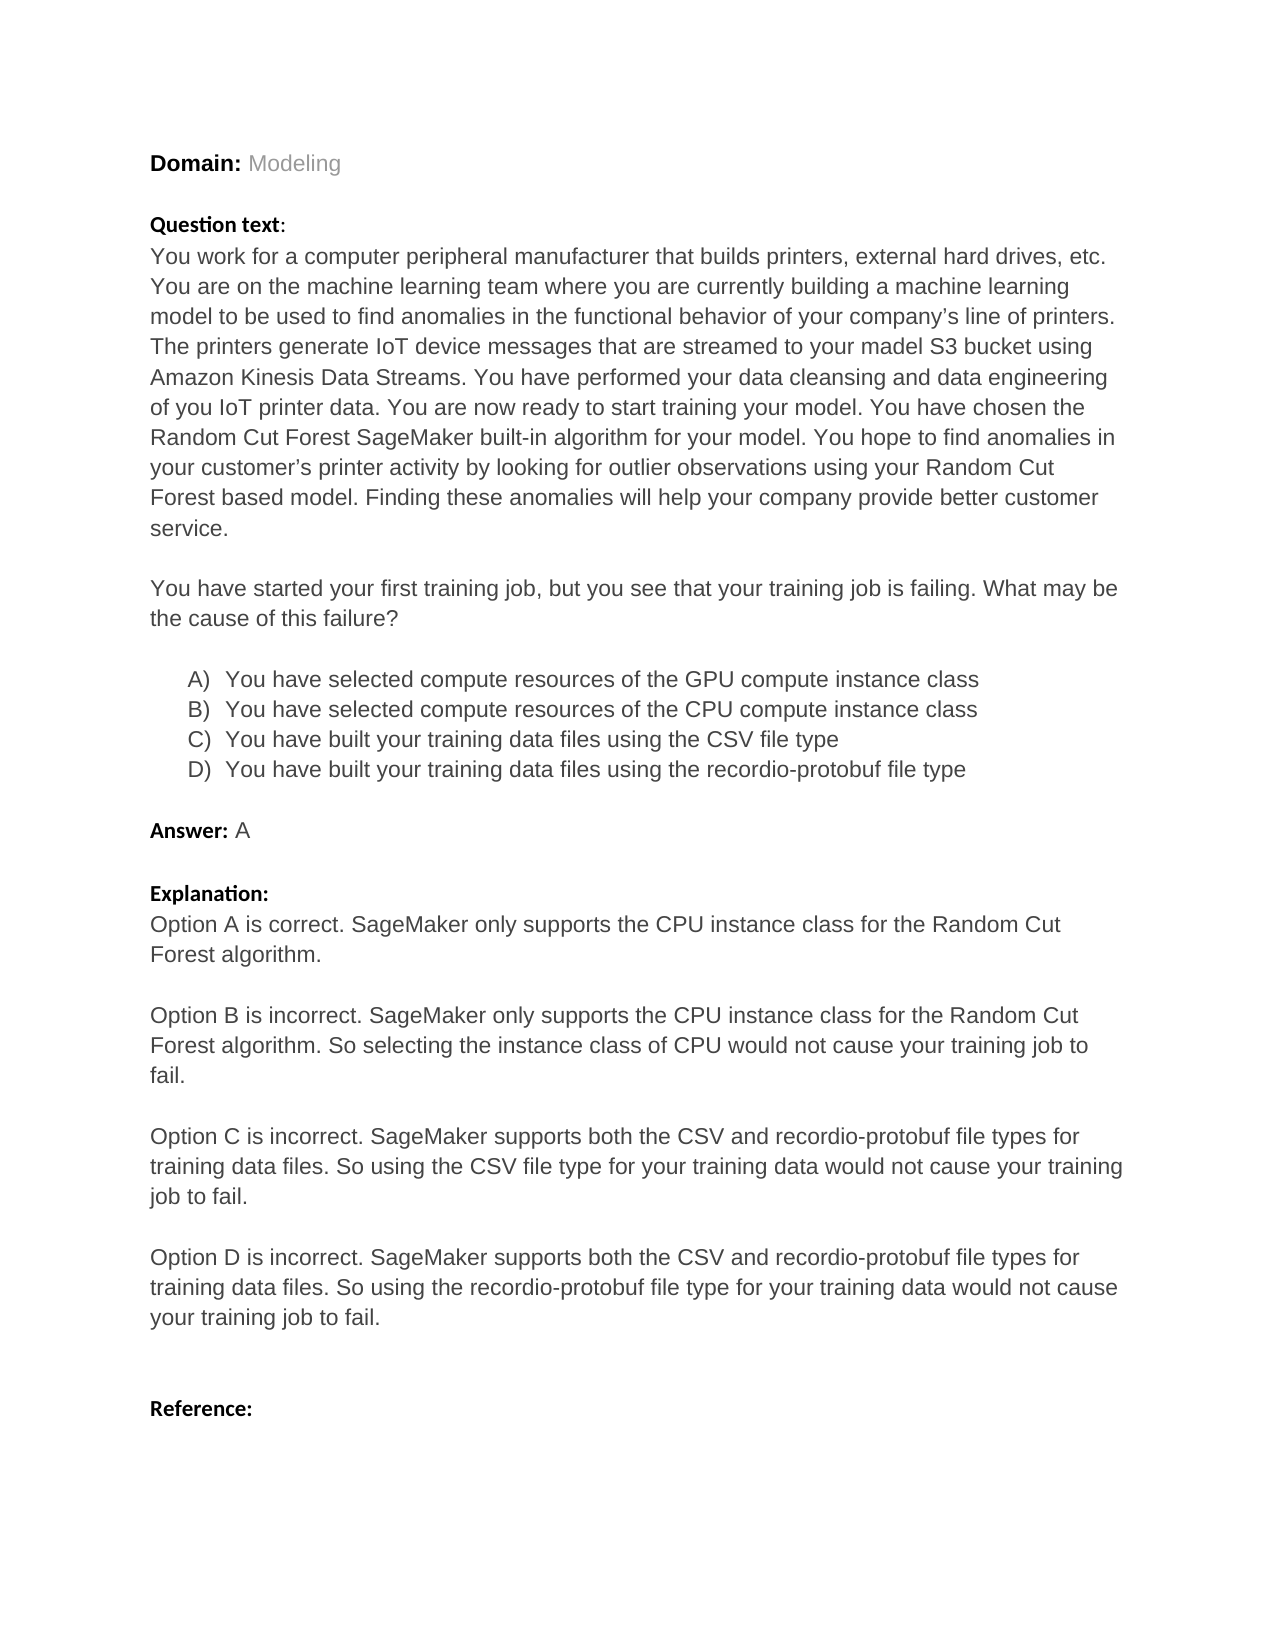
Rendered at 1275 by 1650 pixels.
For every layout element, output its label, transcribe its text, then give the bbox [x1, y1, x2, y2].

list You have built your training data files using the CSV file type [187, 726, 1125, 752]
text Option D is incorrect. SageMaker supports both the CSV and recordio-protobuf file types for training data files. So using the recordio-protobuf file type for your training data would not cause your training job to fail. [150, 1243, 1125, 1330]
text You have started your first training job, but you see that your training job is failing. What may be the cause of this failure? [150, 575, 1125, 631]
text Option A is correct. SageMaker only supports the CPU instance class for the Random Cut Forest algorithm. [150, 911, 1125, 968]
text Domain: Modeling [150, 150, 1125, 176]
text You work for a computer peripheral manufacturer that builds printers, external hard drives, etc. You are on the machine learning team where you are currently building a machine learning model to be used to find anomalies in the functional behavior of your company’s line of printers. The printers generate IoT device messages that are streamed to your madel S3 bucket using Amazon Kinesis Data Streams. You have performed your data cleansing and data engineering of you IoT printer data. You are now ready to start training your model. You have chosen the Random Cut Forest SageMaker built-in algorithm for your model. You hope to find anomalies in your customer’s printer activity by looking for outlier observations using your Random Cut Forest based model. Finding these anomalies will help your company provide better customer service. [150, 243, 1125, 541]
text Option B is incorrect. SageMaker only supports the CPU instance class for the Random Cut Forest algorithm. So selecting the instance class of CPU would not cause your training job to fail. [150, 1002, 1125, 1088]
list You have selected compute resources of the GPU compute instance class [187, 666, 1125, 692]
list You have built your training data files using the recordio-protobuf file type [187, 756, 1125, 782]
text Explanation: [150, 879, 1125, 907]
text Reference: [150, 1394, 1125, 1422]
text Question text: [150, 210, 1125, 238]
list You have selected compute resources of the CPU compute instance class [187, 696, 1125, 722]
text Option C is incorrect. SageMaker supports both the CSV and recordio-protobuf file types for training data files. So using the CSV file type for your training data would not cause your training job to fail. [150, 1123, 1125, 1209]
text Answer: A [150, 817, 1125, 844]
